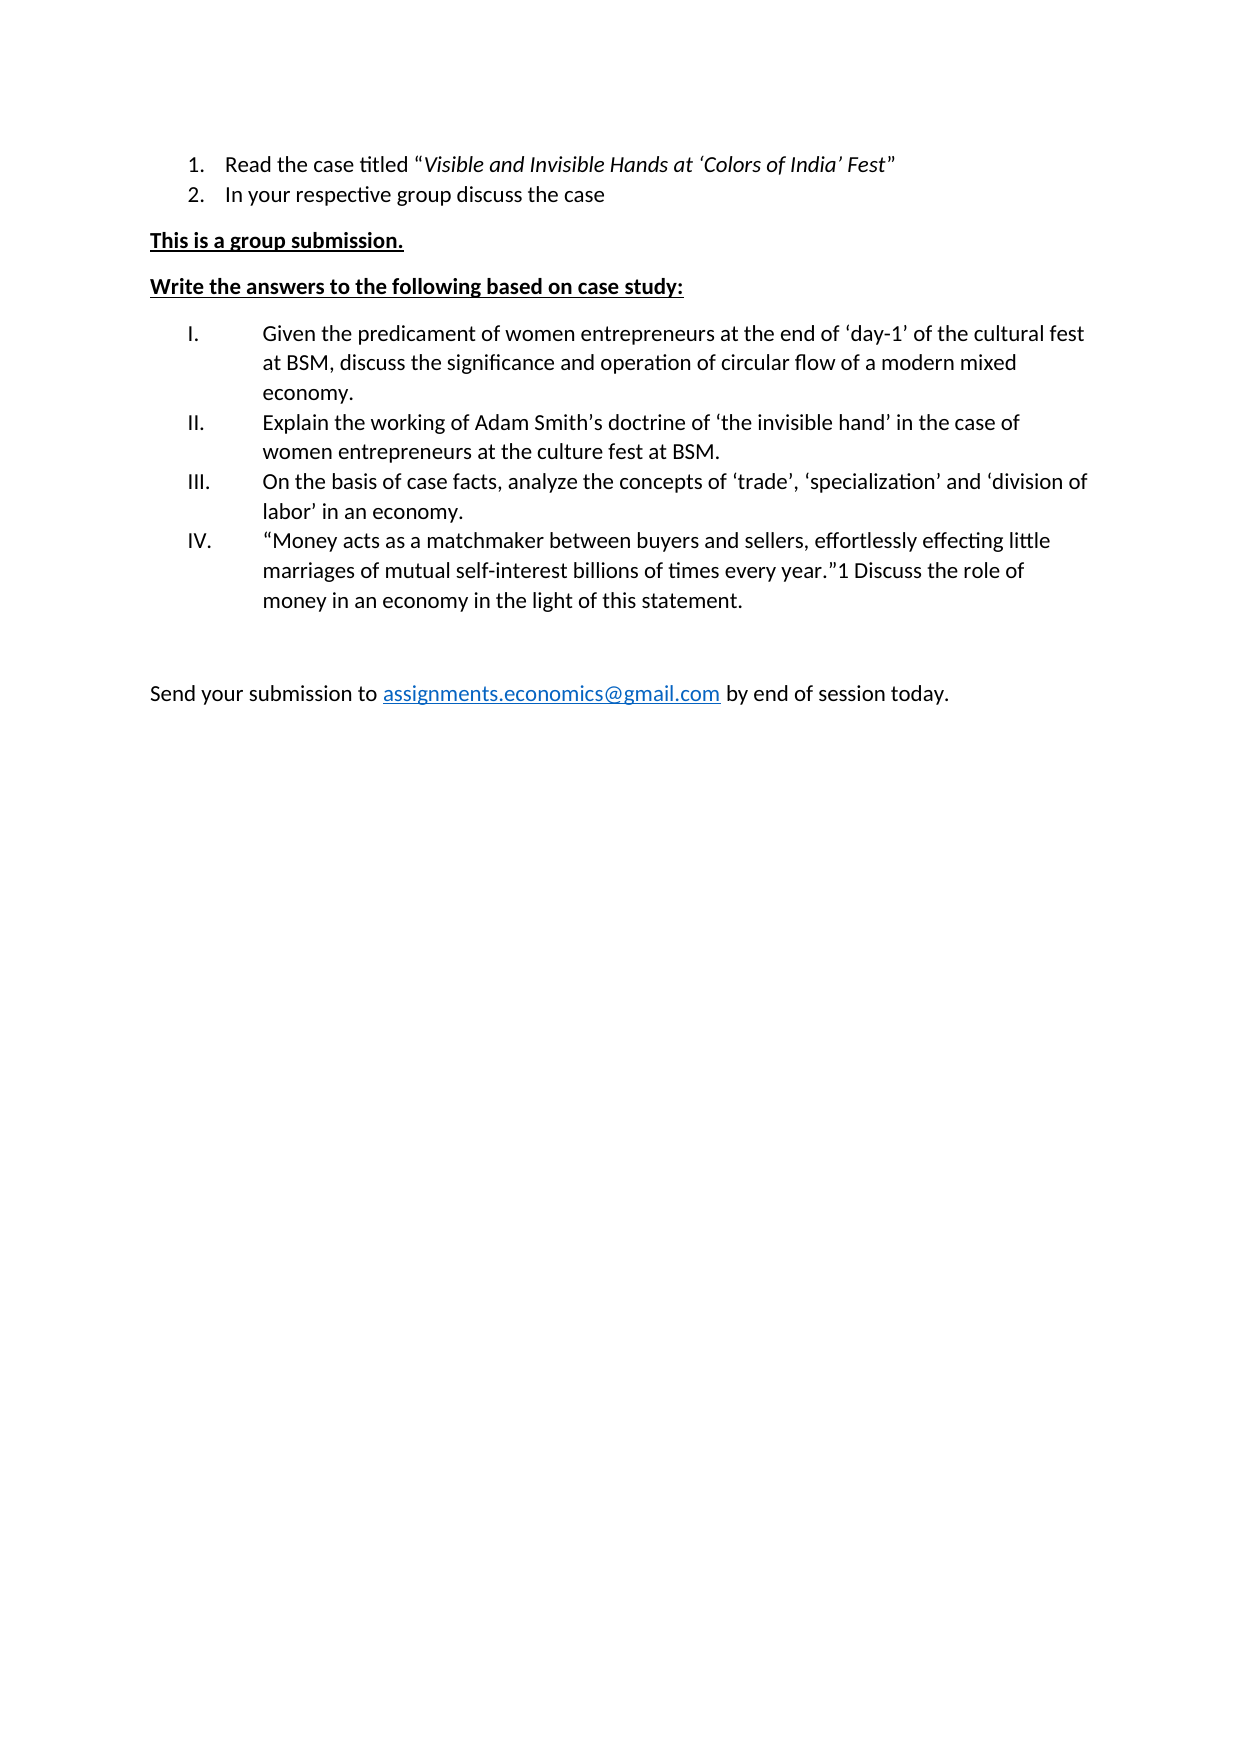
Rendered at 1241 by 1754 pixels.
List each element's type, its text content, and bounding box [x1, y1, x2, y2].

list “Money acts as a matchmaker between buyers and sellers, effortlessly effecting little marriages of mutual self-interest billions of times every year.”1 Discuss the role of money in an economy in the light of this statement. [187, 527, 1090, 614]
list Explain the working of Adam Smith’s doctrine of ‘the invisible hand’ in the case of women entrepreneurs at the culture fest at BSM. [187, 408, 1090, 466]
list Read the case titled “Visible and Invisible Hands at ‘Colors of India’ Fest” [187, 150, 1090, 178]
list On the basis of case facts, analyze the concepts of ‘trade’, ‘specialization’ and ‘division of labor’ in an economy. [187, 467, 1090, 525]
list Given the predicament of women entrepreneurs at the end of ‘day-1’ of the cultural fest at BSM, discuss the significance and operation of circular flow of a modern mixed economy. [187, 319, 1090, 406]
list In your respective group discuss the case [187, 180, 1090, 208]
text Send your submission to assignments.economics@gmail.com by end of session today. [150, 679, 1090, 707]
text This is a group submission. [150, 226, 1090, 254]
text Write the answers to the following based on case study: [150, 272, 1090, 300]
